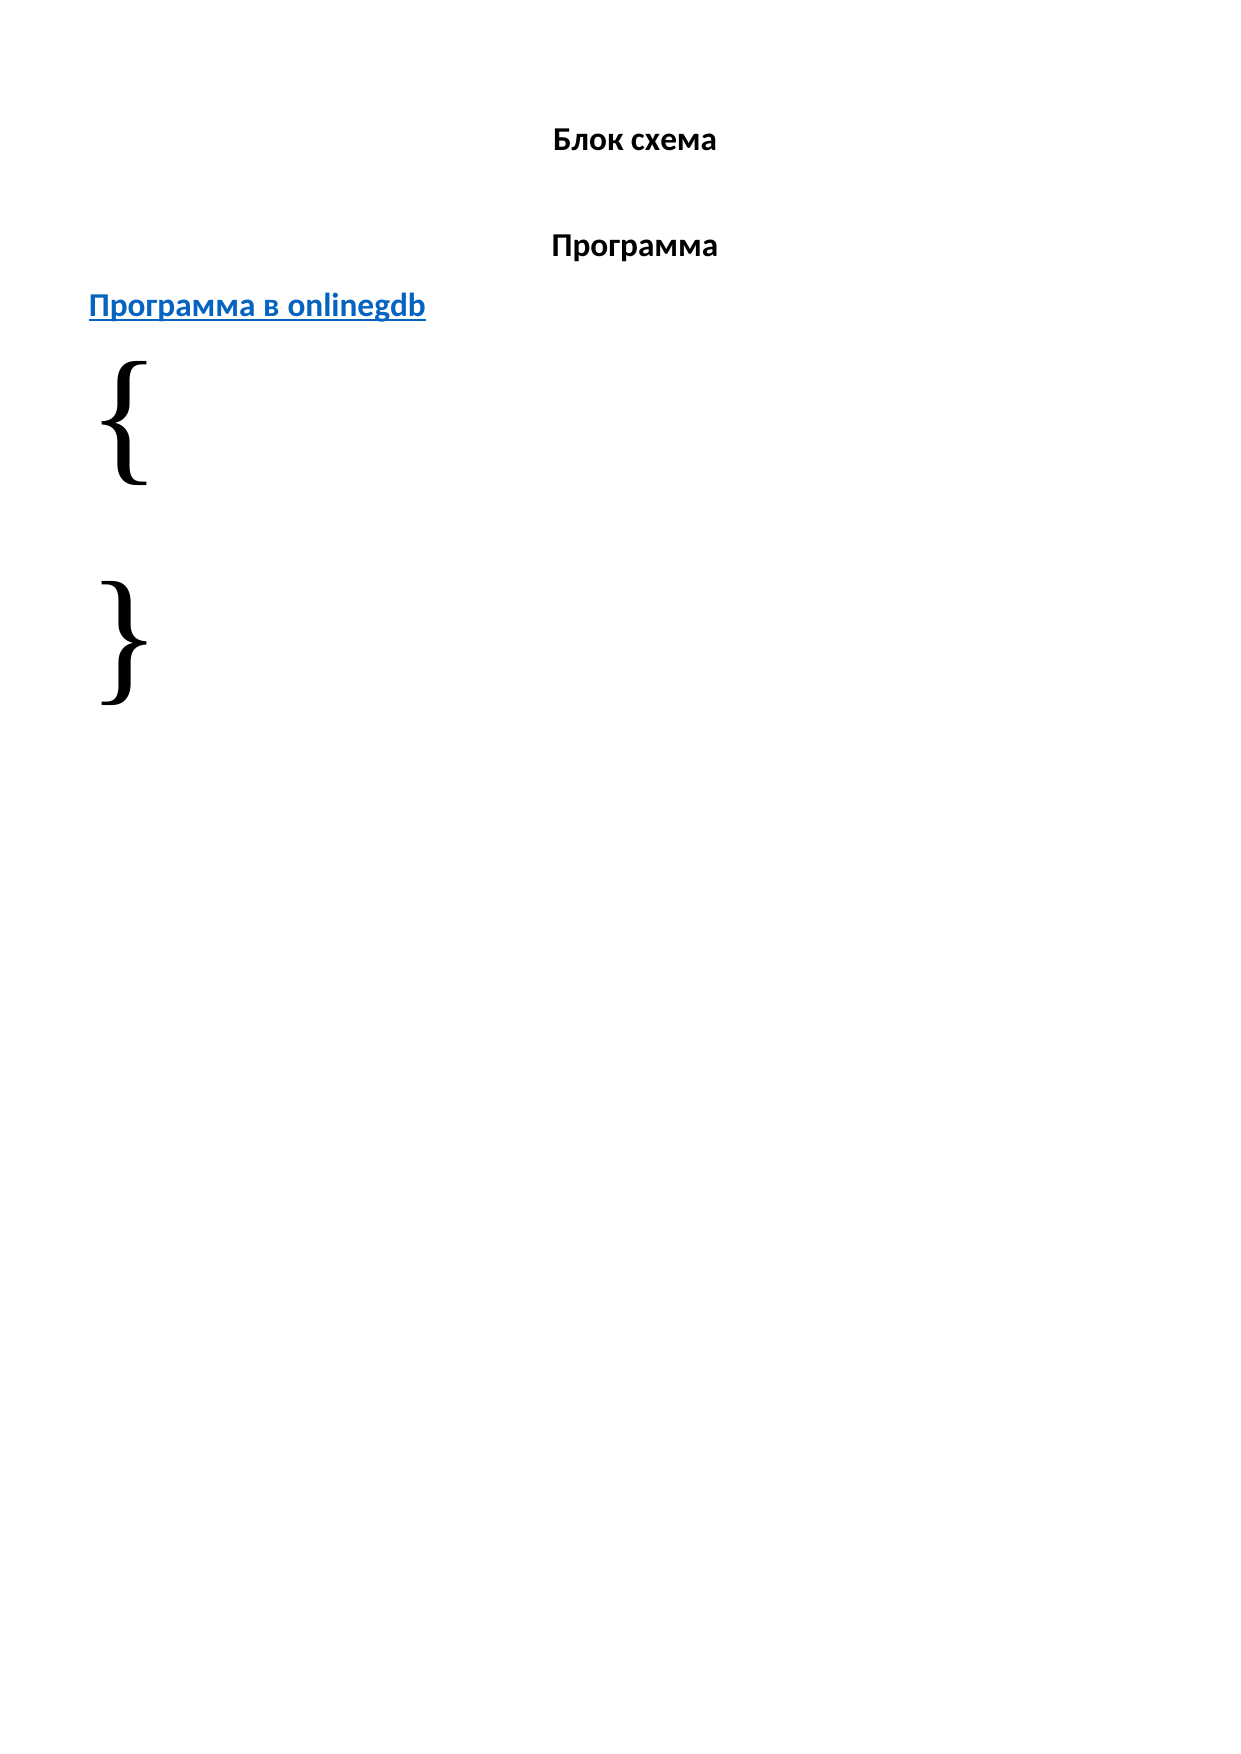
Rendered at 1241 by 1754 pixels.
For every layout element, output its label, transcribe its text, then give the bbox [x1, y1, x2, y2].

text { [89, 325, 1181, 498]
text Программа в onlinegdb [89, 284, 1181, 325]
text } [89, 545, 1181, 718]
text Блок схема [89, 118, 1181, 159]
text Программа [89, 224, 1181, 264]
